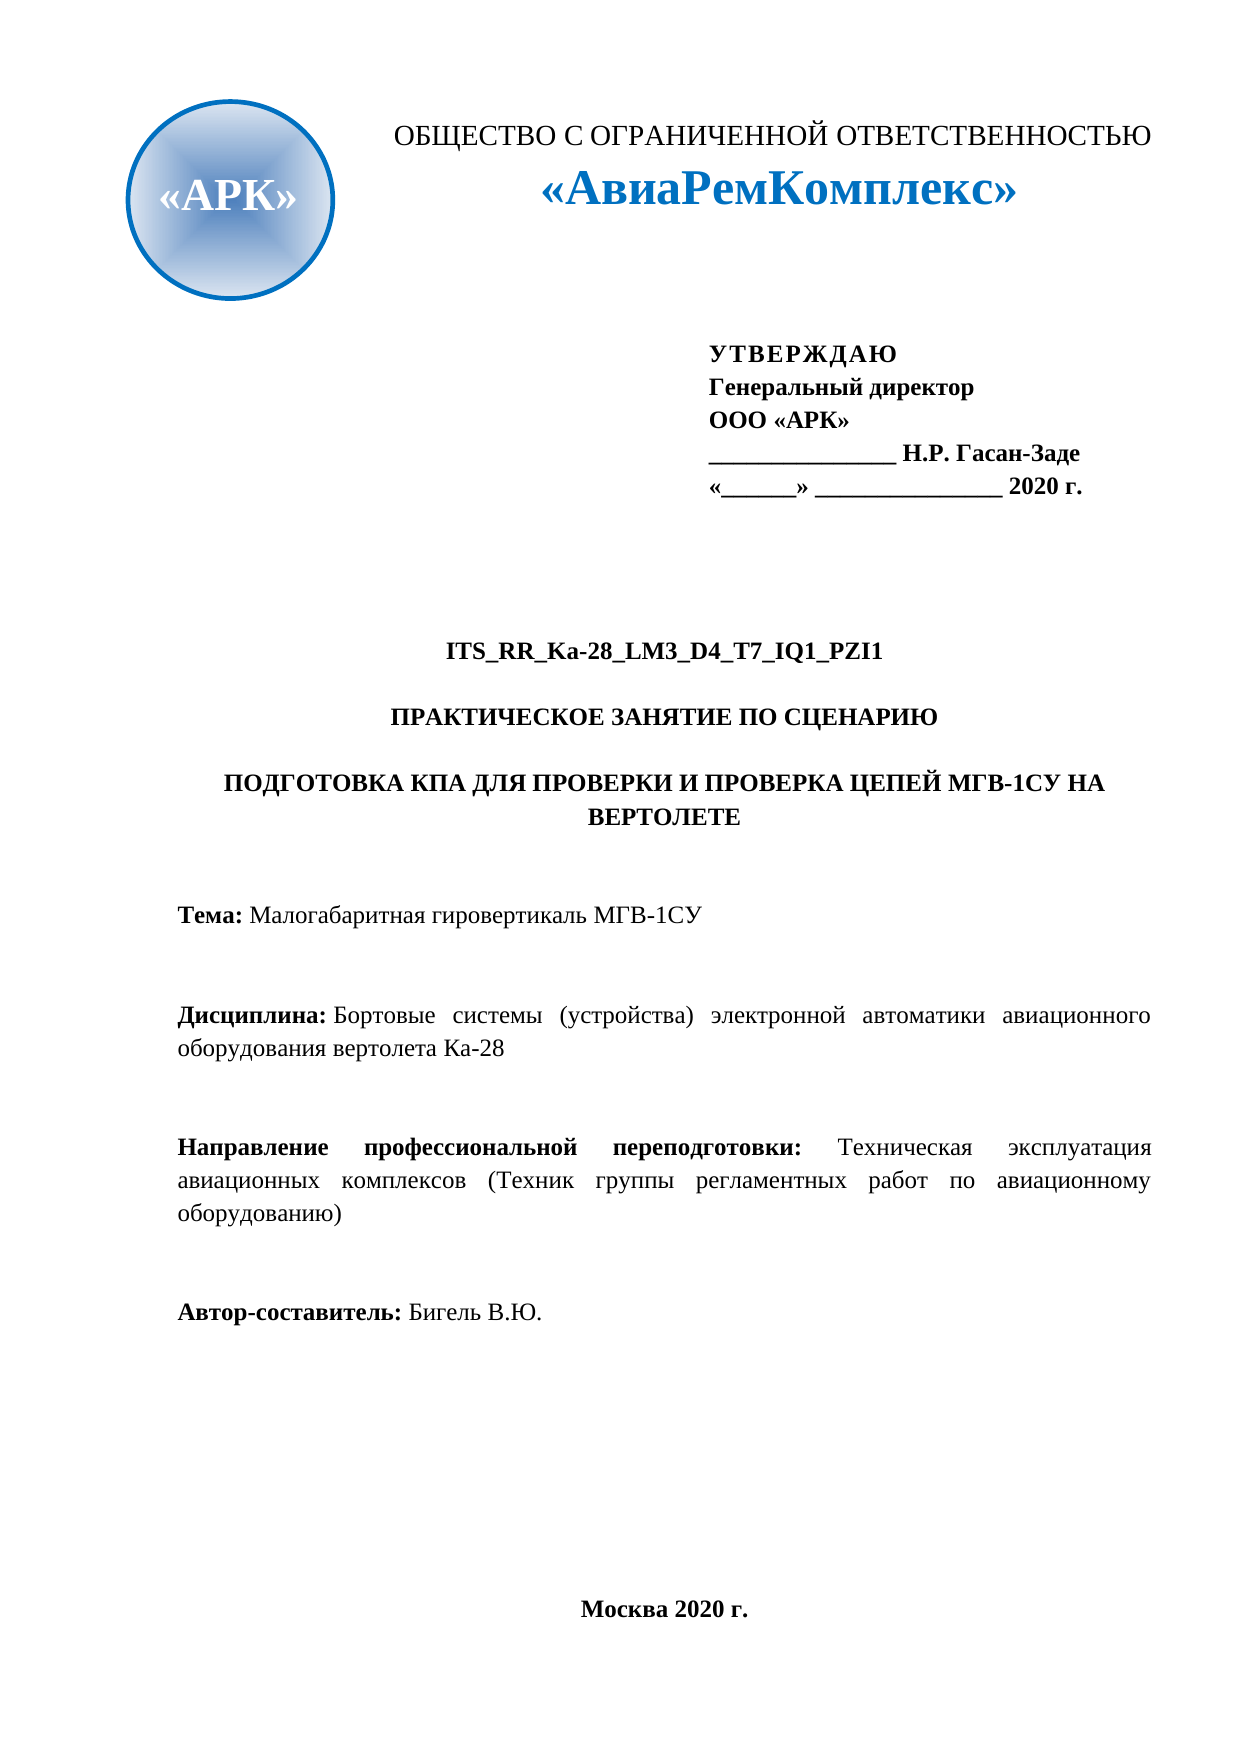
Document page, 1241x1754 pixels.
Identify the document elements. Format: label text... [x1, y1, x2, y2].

text ПОДГОТОВКА КПА ДЛЯ ПРОВЕРКИ И ПРОВЕРКА ЦЕПЕЙ МГВ-1СУ НА ВЕРТОЛЕТЕ [177, 768, 1152, 830]
text «АвиаРемКомплекс» [327, 158, 1152, 215]
text _______________ Н.Р. Гасан-Заде «______» _______________ 2020 г. [709, 438, 1108, 500]
text Москва 2020 г. [177, 1594, 1152, 1623]
text ООО «АРК» [709, 405, 1152, 434]
text ITS_RR_Ka-28_LM3_D4_T7_IQ1_PZI1 [177, 636, 1152, 665]
text ОБЩЕСТВО С ОГРАНИЧЕННОЙ ОТВЕТСТВЕННОСТЬЮ [293, 118, 1152, 152]
text Дисциплина: Бортовые системы (устройства) электронной автоматики авиационного оборудования вертолета Ка-28 [177, 1000, 1152, 1061]
text Автор-составитель: Бигель В.Ю. [177, 1297, 1152, 1326]
text Направление профессиональной переподготовки: Техническая эксплуатация авиационных комплексов (Техник группы регламентных работ по авиационному оборудованию) [177, 1132, 1152, 1227]
text УТВЕРЖДАЮ [709, 339, 1152, 368]
text Тема: Малогабаритная гировертикаль МГВ-1СУ [177, 901, 1152, 929]
text Генеральный директор [709, 372, 1152, 401]
text ПРАКТИЧЕСКОЕ ЗАНЯТИЕ ПО СЦЕНАРИЮ [177, 702, 1152, 731]
